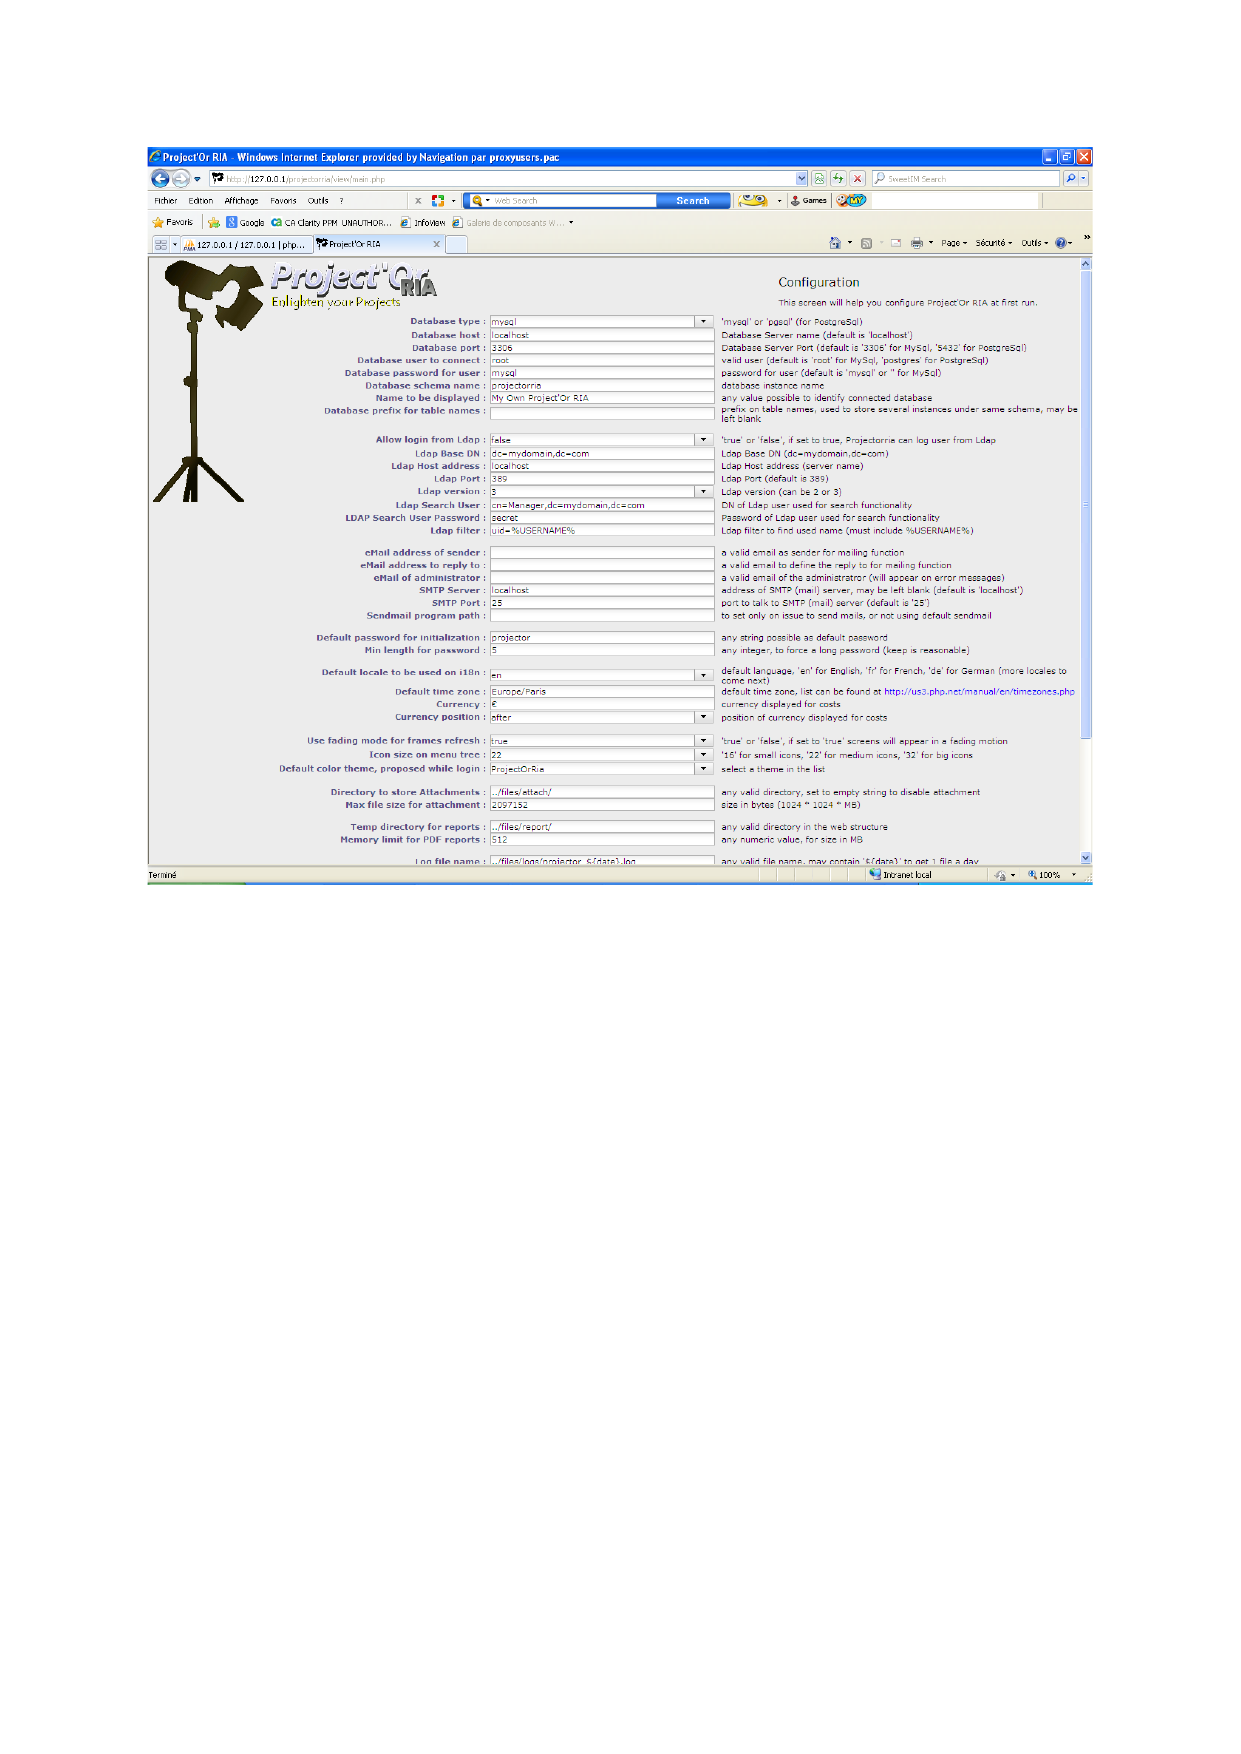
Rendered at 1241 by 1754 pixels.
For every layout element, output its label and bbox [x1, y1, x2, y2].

picture [147, 147, 1093, 885]
